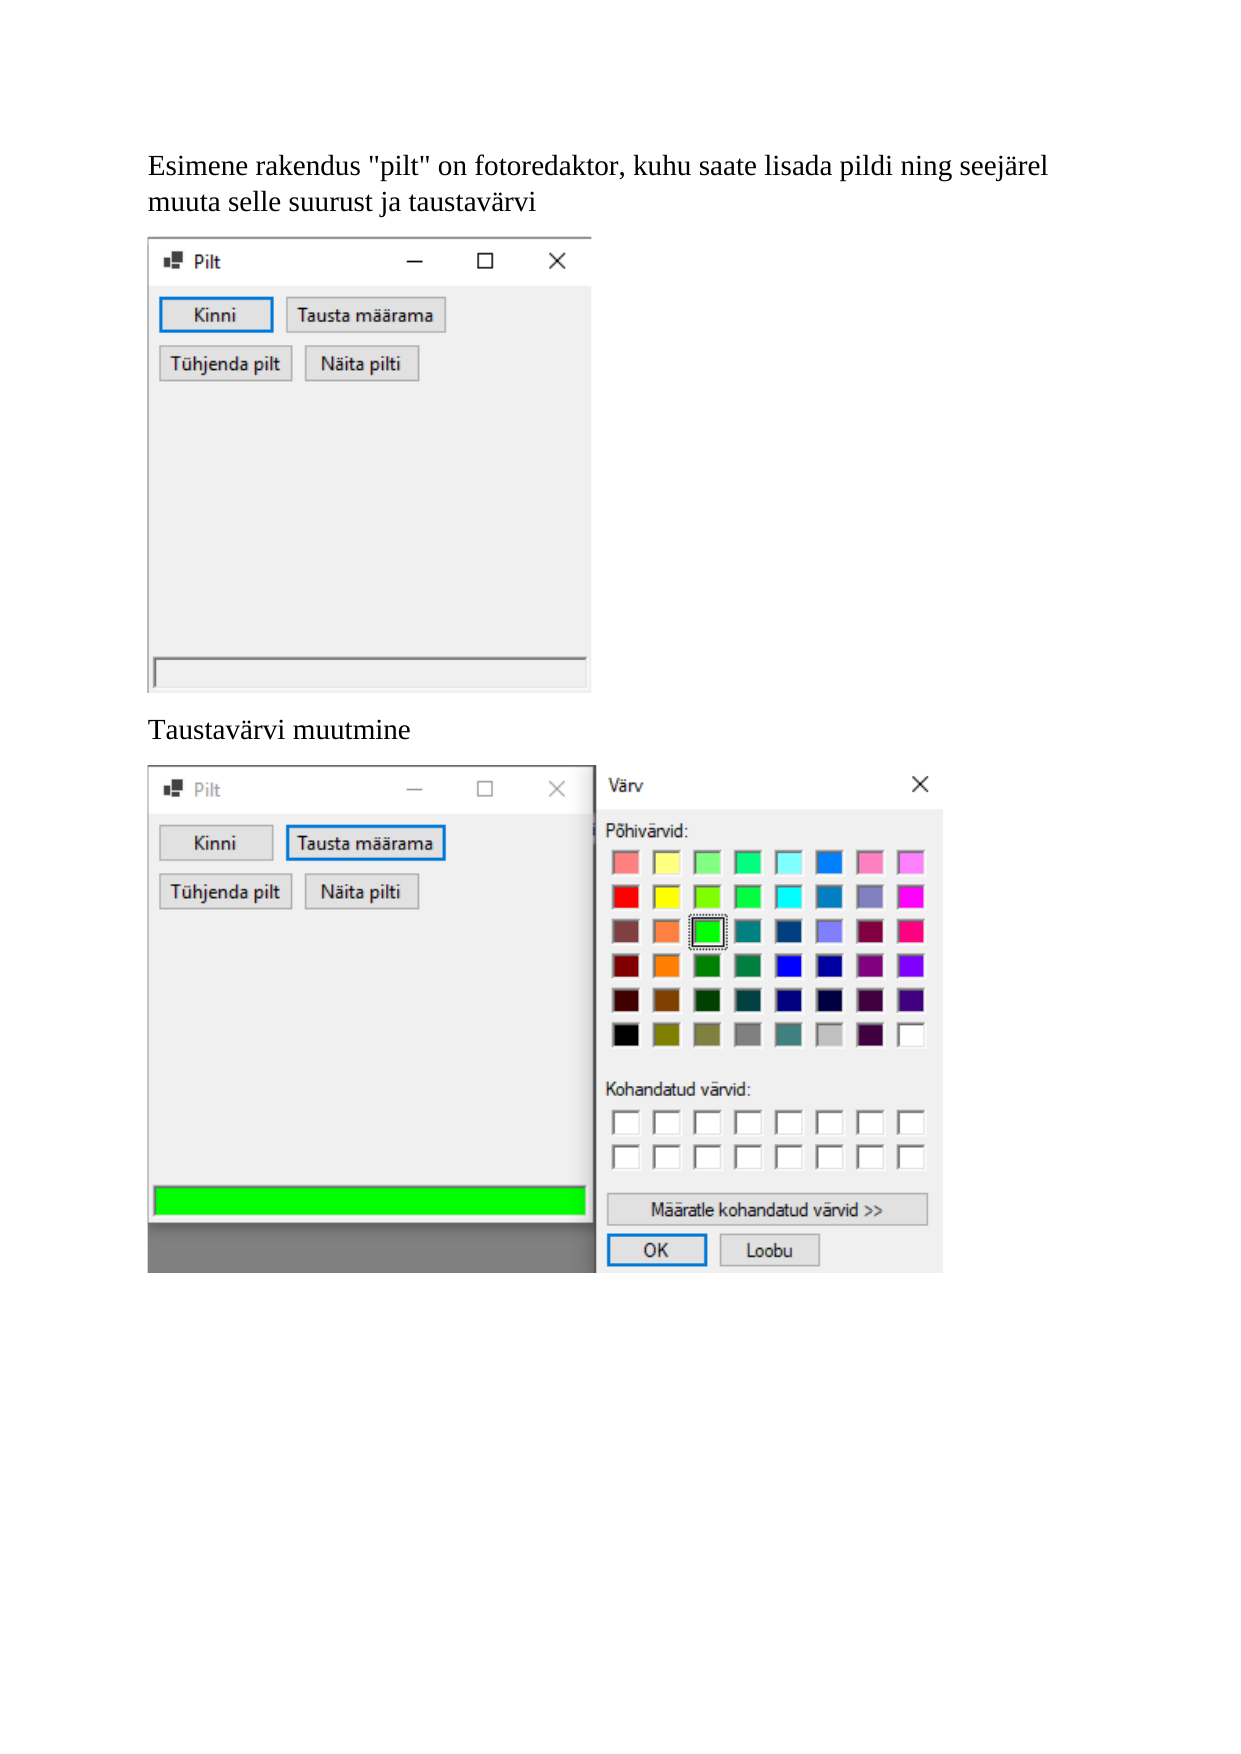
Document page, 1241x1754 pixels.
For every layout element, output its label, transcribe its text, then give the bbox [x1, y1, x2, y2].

text Taustavärvi muutmine [148, 712, 1093, 746]
picture [147, 765, 943, 1273]
text Esimene rakendus "pilt" on fotoredaktor, kuhu saate lisada pildi ning seejärel muuta selle suurust ja taustavärvi [148, 148, 1093, 217]
picture [147, 236, 592, 693]
